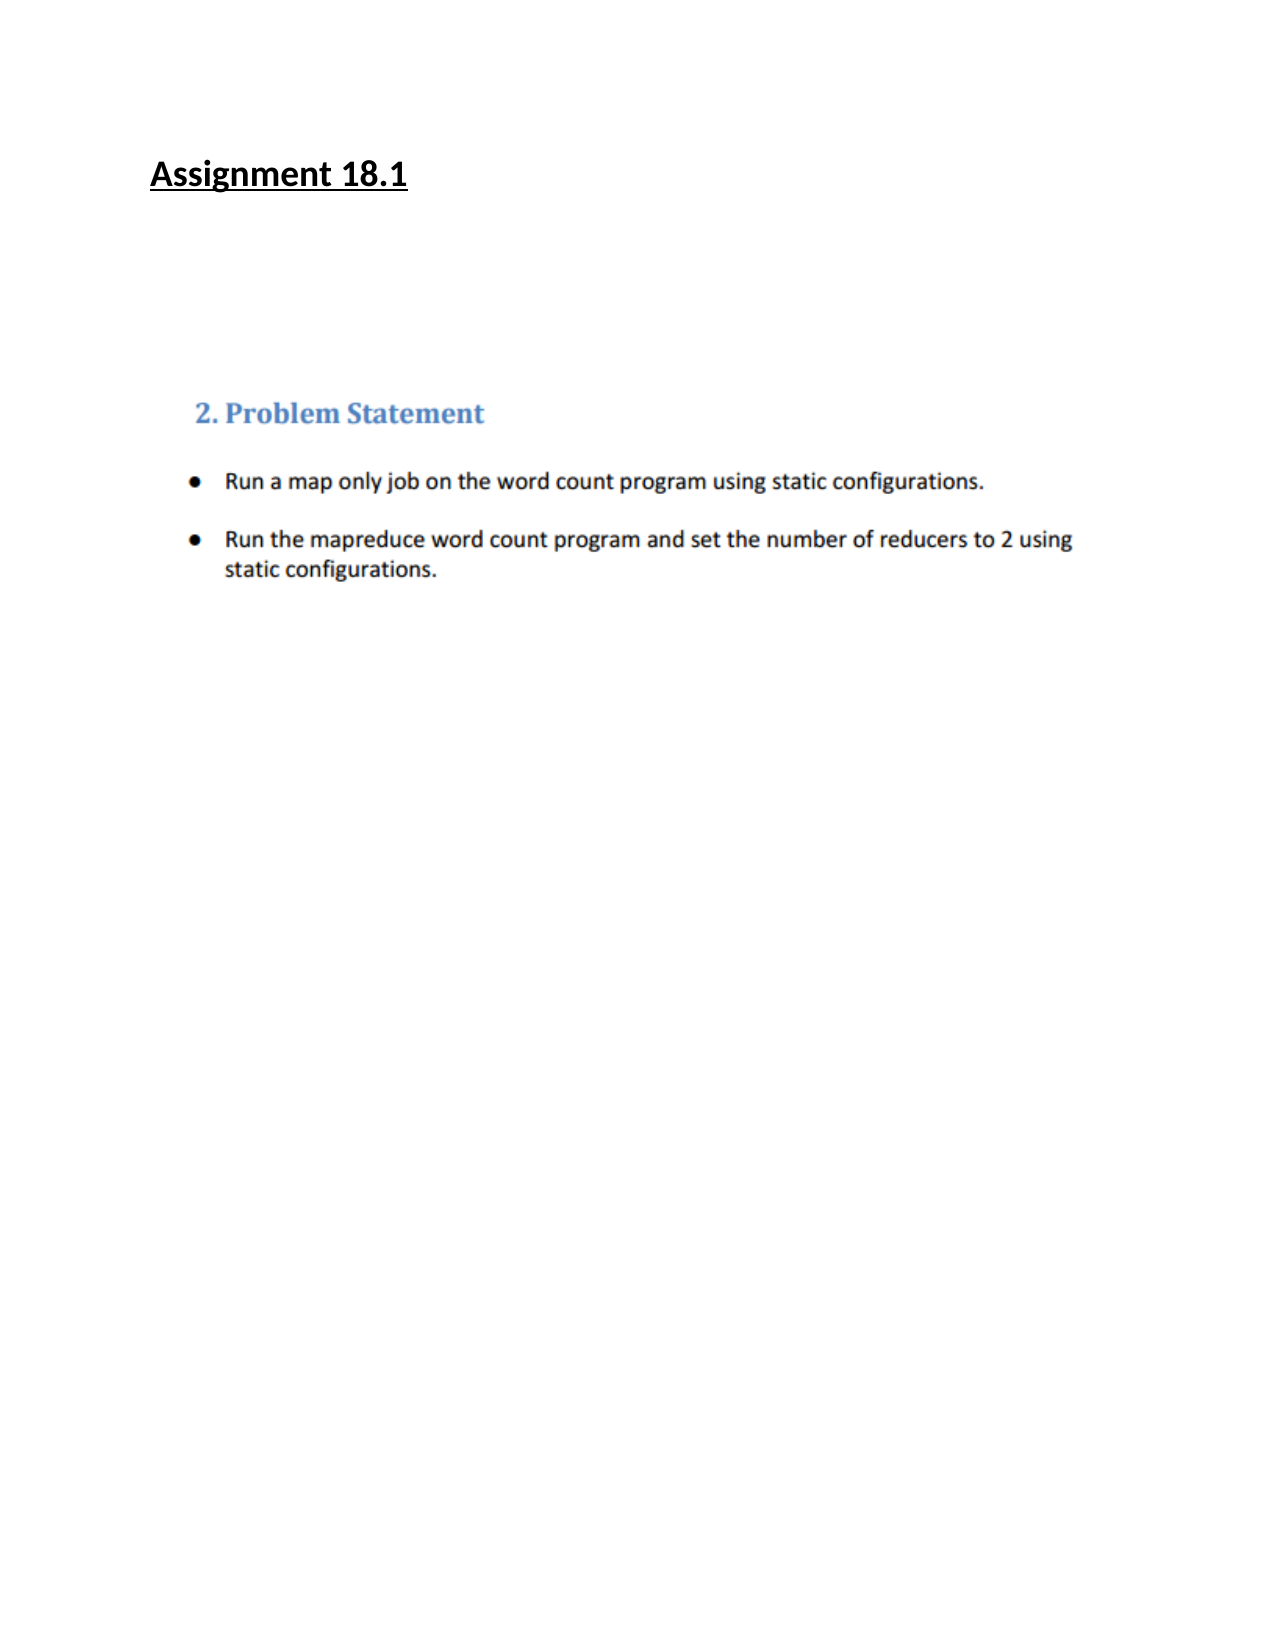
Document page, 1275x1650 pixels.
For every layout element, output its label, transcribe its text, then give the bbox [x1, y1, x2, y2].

picture [150, 370, 1113, 596]
text Assignment 18.1 [150, 150, 1125, 196]
